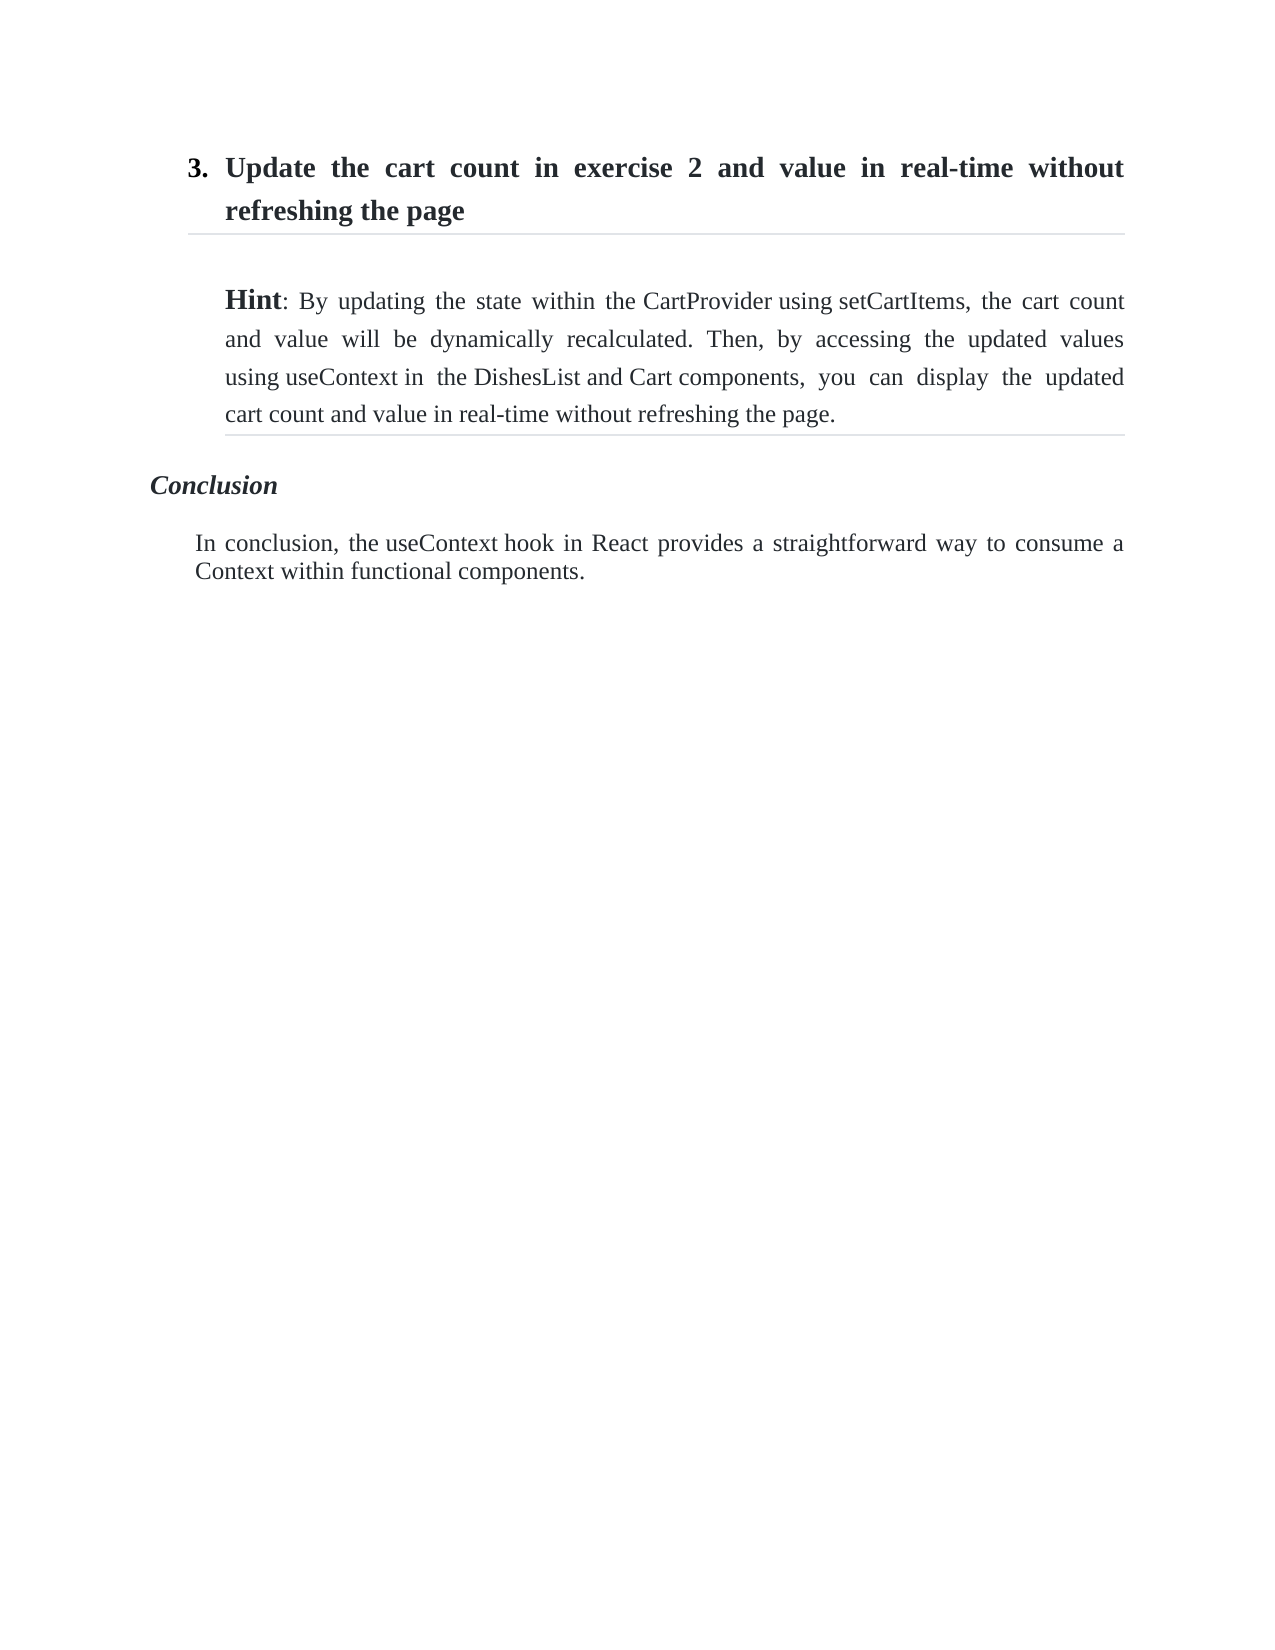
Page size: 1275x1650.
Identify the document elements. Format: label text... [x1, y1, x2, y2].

list Hint: By updating the state within the CartProvider using setCartItems, the cart count and value will be dynamically recalculated. Then, by accessing the updated values using useContext in the DishesList and Cart components, you can display the updated cart count and value in real-time without refreshing the page. [225, 282, 1125, 434]
text Update the cart count in exercise 2 and value in real-time without refreshing the page [187, 150, 1125, 235]
text In conclusion, the useContext hook in React provides a straightforward way to consume a Context within functional components. [195, 528, 1125, 585]
text Conclusion [150, 469, 1125, 500]
